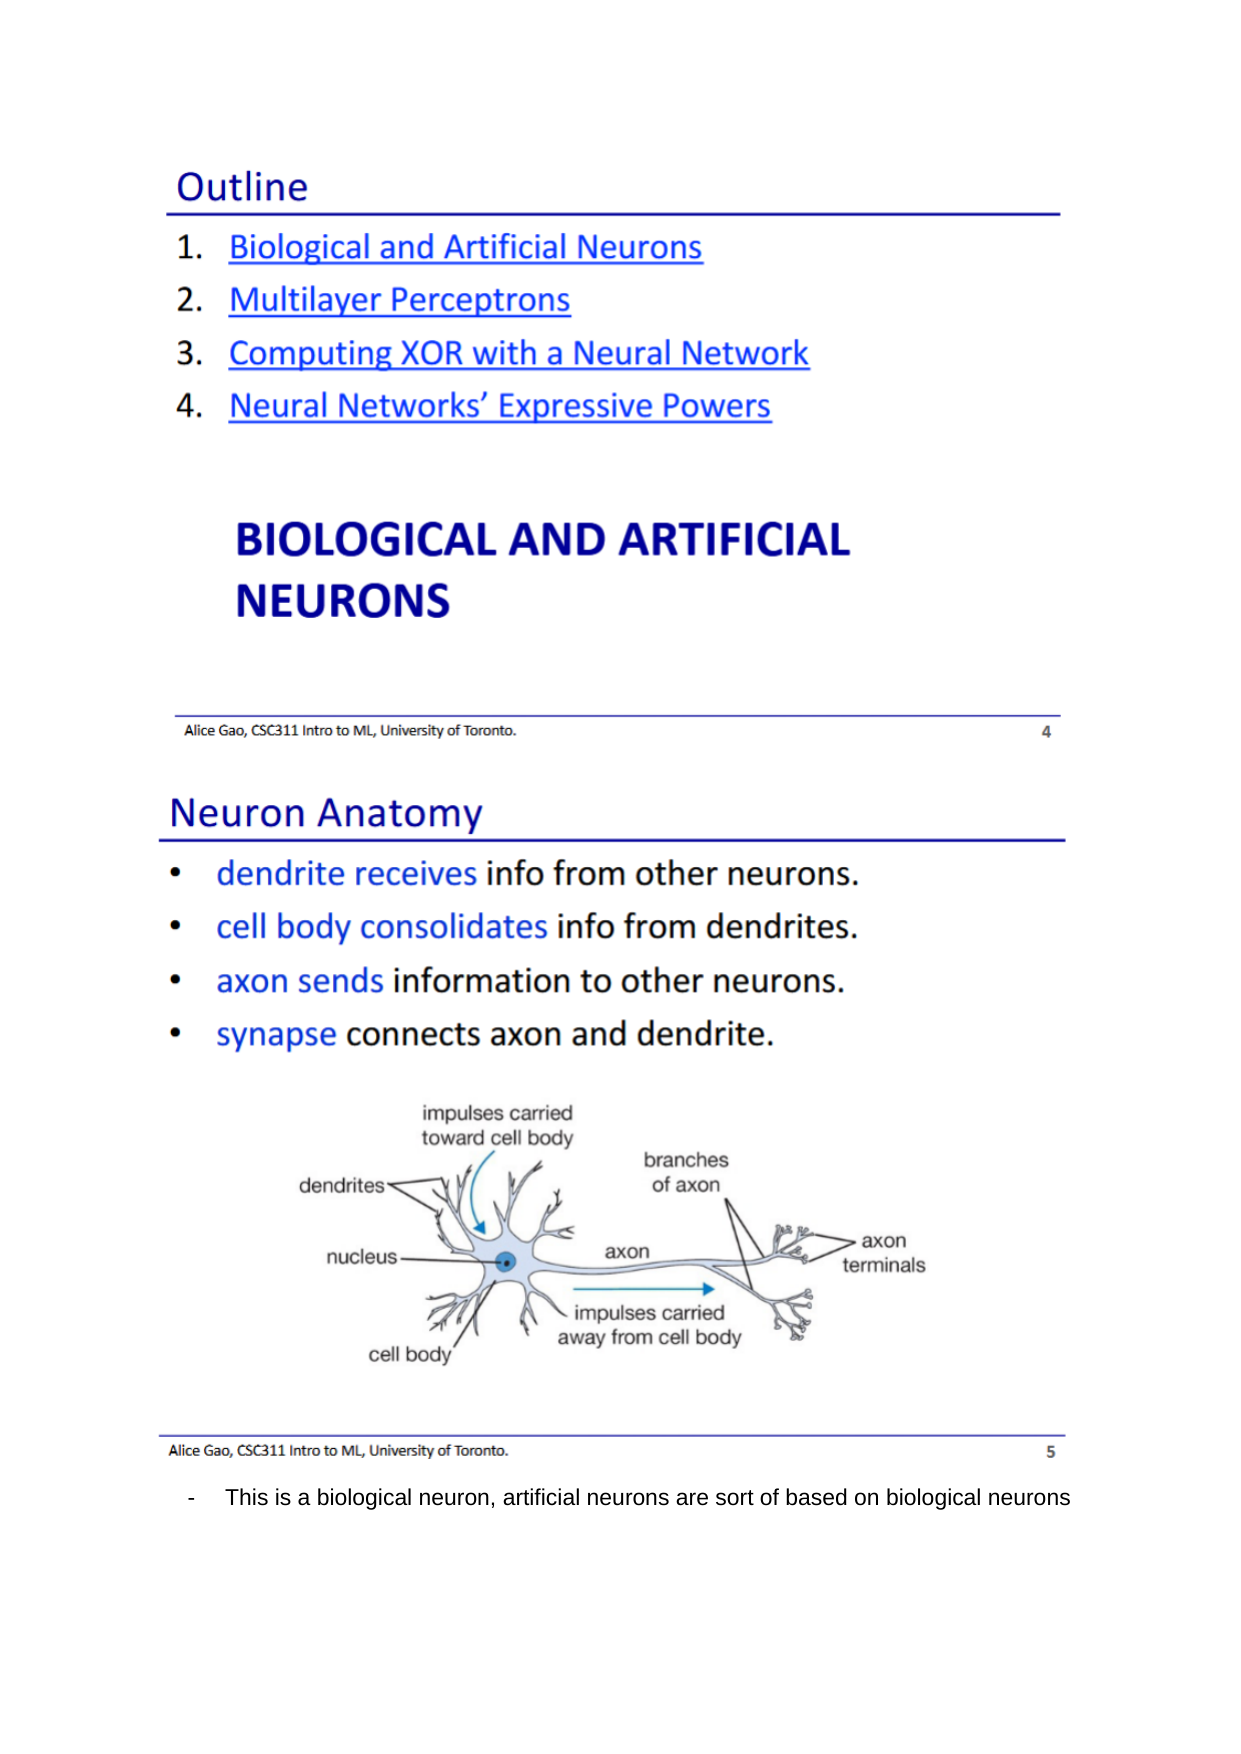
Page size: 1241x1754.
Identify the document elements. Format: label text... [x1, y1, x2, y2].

picture [150, 150, 1091, 446]
list This is a biological neuron, artificial neurons are sort of based on biological neurons [187, 1483, 1090, 1510]
picture [150, 760, 1091, 1480]
picture [150, 480, 1091, 757]
